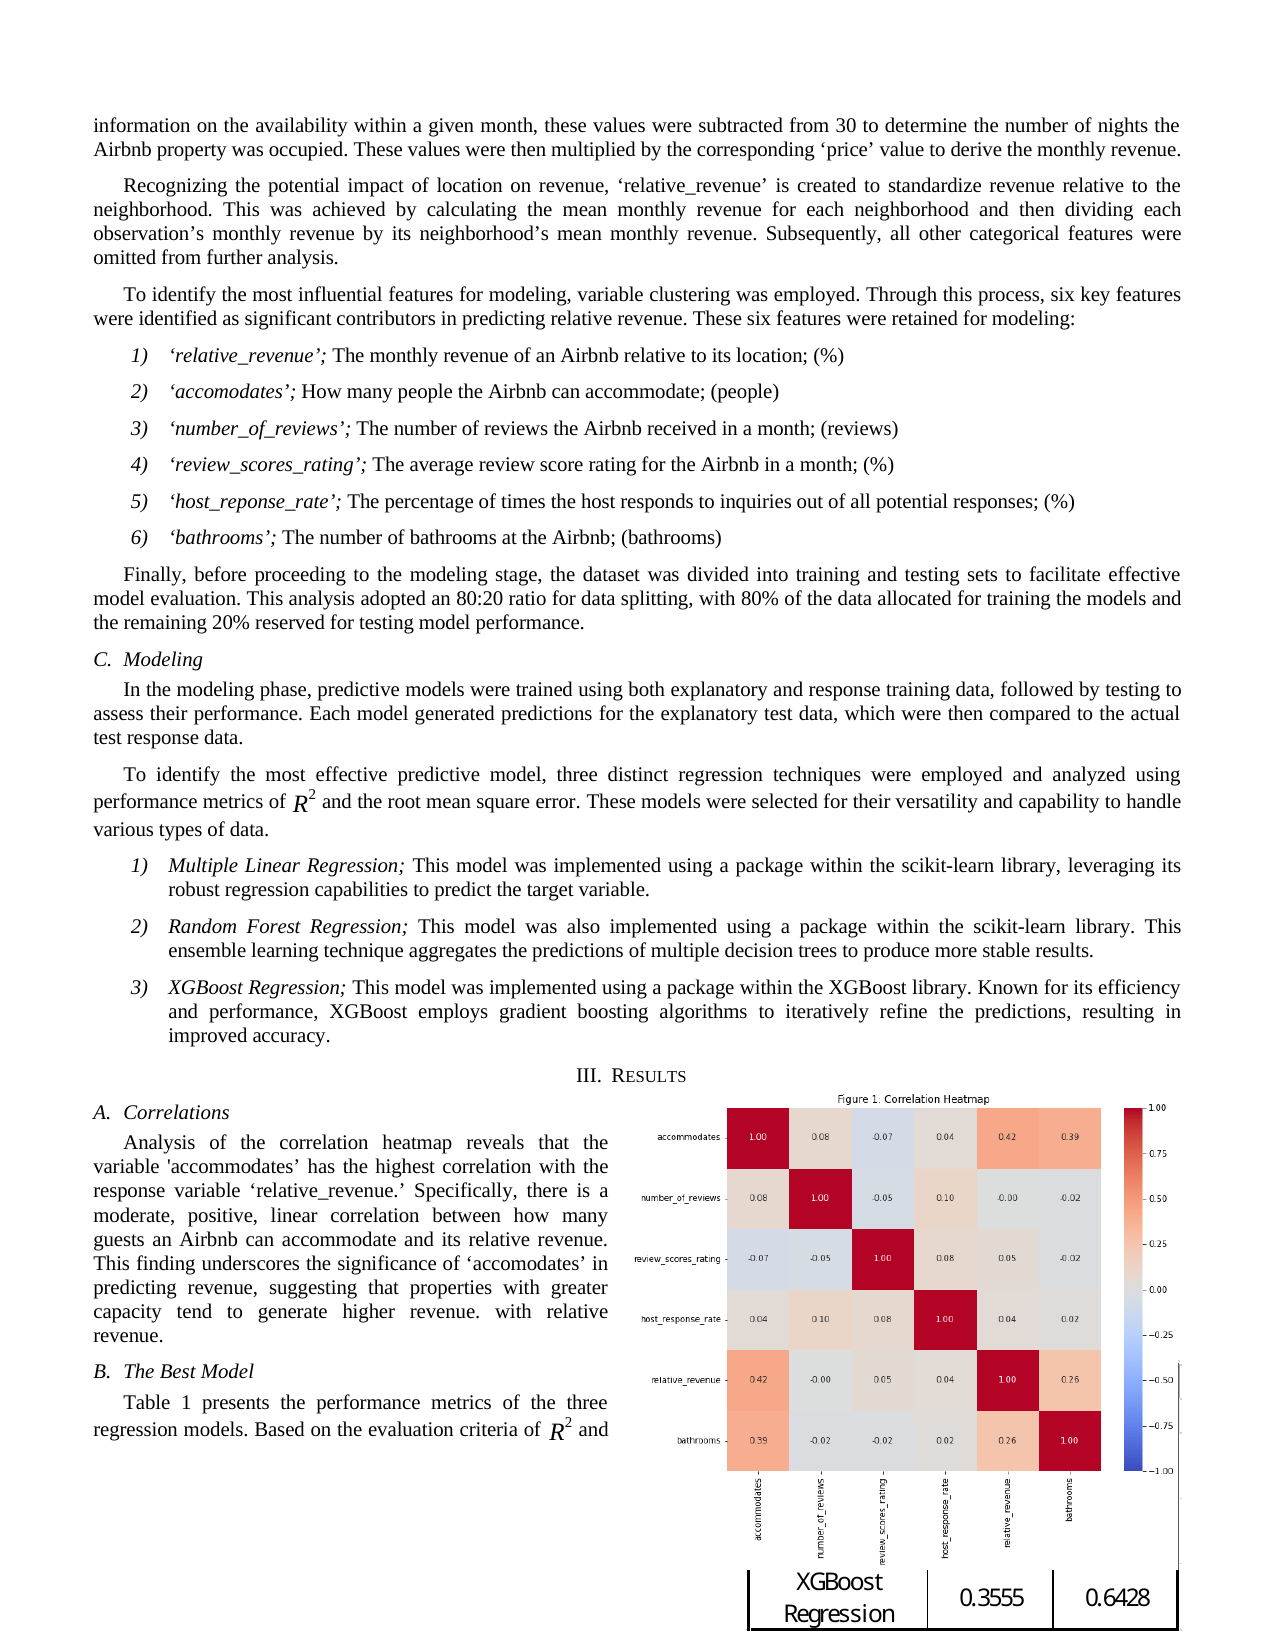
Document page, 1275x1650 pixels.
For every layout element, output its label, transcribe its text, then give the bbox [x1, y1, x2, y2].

text To identify the most effective predictive model, three distinct regression techniques were employed and analyzed using performance metrics of and the root mean square error. These models were selected for their versatility and capability to handle various types of data. [93, 762, 1182, 841]
text Recognizing the potential impact of location on revenue, ‘relative_revenue’ is created to standardize revenue relative to the neighborhood. This was achieved by calculating the mean monthly revenue for each neighborhood and then dividing each observation’s monthly revenue by its neighborhood’s mean monthly revenue. Subsequently, all other categorical features were omitted from further analysis. [93, 173, 1182, 269]
list XGBoost Regression; This model was implemented using a package within the XGBoost library. Known for its efficiency and performance, XGBoost employs gradient boosting algorithms to iteratively refine the predictions, resulting in improved accuracy. [131, 974, 1182, 1047]
text In the modeling phase, predictive models were trained using both explanatory and response training data, followed by testing to assess their performance. Each model generated predictions for the explanatory test data, which were then compared to the actual test response data. [93, 677, 1182, 749]
picture [627, 1088, 1179, 1570]
subtitle The Best Model [93, 1359, 627, 1383]
subtitle Results [93, 1063, 1182, 1087]
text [93, 112, 1182, 161]
list ‘host_reponse_rate’; The percentage of times the host responds to inquiries out of all potential responses; (%) [131, 489, 1182, 513]
list Random Forest Regression; This model was also implemented using a package within the scikit-learn library. This ensemble learning technique aggregates the predictions of multiple decision trees to produce more stable results. [131, 914, 1182, 962]
list ‘relative_revenue’; The monthly revenue of an Airbnb relative to its location; (%) [131, 342, 1182, 367]
text Analysis of the correlation heatmap reveals that the variable 'accommodates’ has the highest correlation with the response variable ‘relative_revenue.’ Specifically, there is a moderate, positive, linear correlation between how many guests an Airbnb can accommodate and its relative revenue. This finding underscores the significance of ‘accomodates’ in predicting revenue, suggesting that properties with greater capacity tend to generate higher revenue. with relative revenue. [93, 1130, 627, 1347]
list Multiple Linear Regression; This model was implemented using a package within the scikit-learn library, leveraging its robust regression capabilities to predict the target variable. [131, 853, 1182, 901]
text To identify the most influential features for modeling, variable clustering was employed. Through this process, six key features were identified as significant contributors in predicting relative revenue. These six features were retained for modeling: [93, 282, 1182, 330]
list ‘accomodates’; How many people the Airbnb can accommodate; (people) [131, 379, 1182, 403]
text Finally, before proceeding to the modeling stage, the dataset was divided into training and testing sets to facilitate effective model evaluation. This analysis adopted an 80:20 ratio for data splitting, with 80% of the data allocated for training the models and the remaining 20% reserved for testing model performance. [93, 562, 1182, 634]
list ‘number_of_reviews’; The number of reviews the Airbnb received in a month; (reviews) [131, 416, 1182, 440]
list ‘bathrooms’; The number of bathrooms at the Airbnb; (bathrooms) [131, 525, 1182, 549]
subtitle Modeling [93, 647, 1182, 671]
list ‘review_scores_rating’; The average review score rating for the Airbnb in a month; (%) [131, 452, 1182, 476]
subtitle Correlations [93, 1100, 627, 1124]
